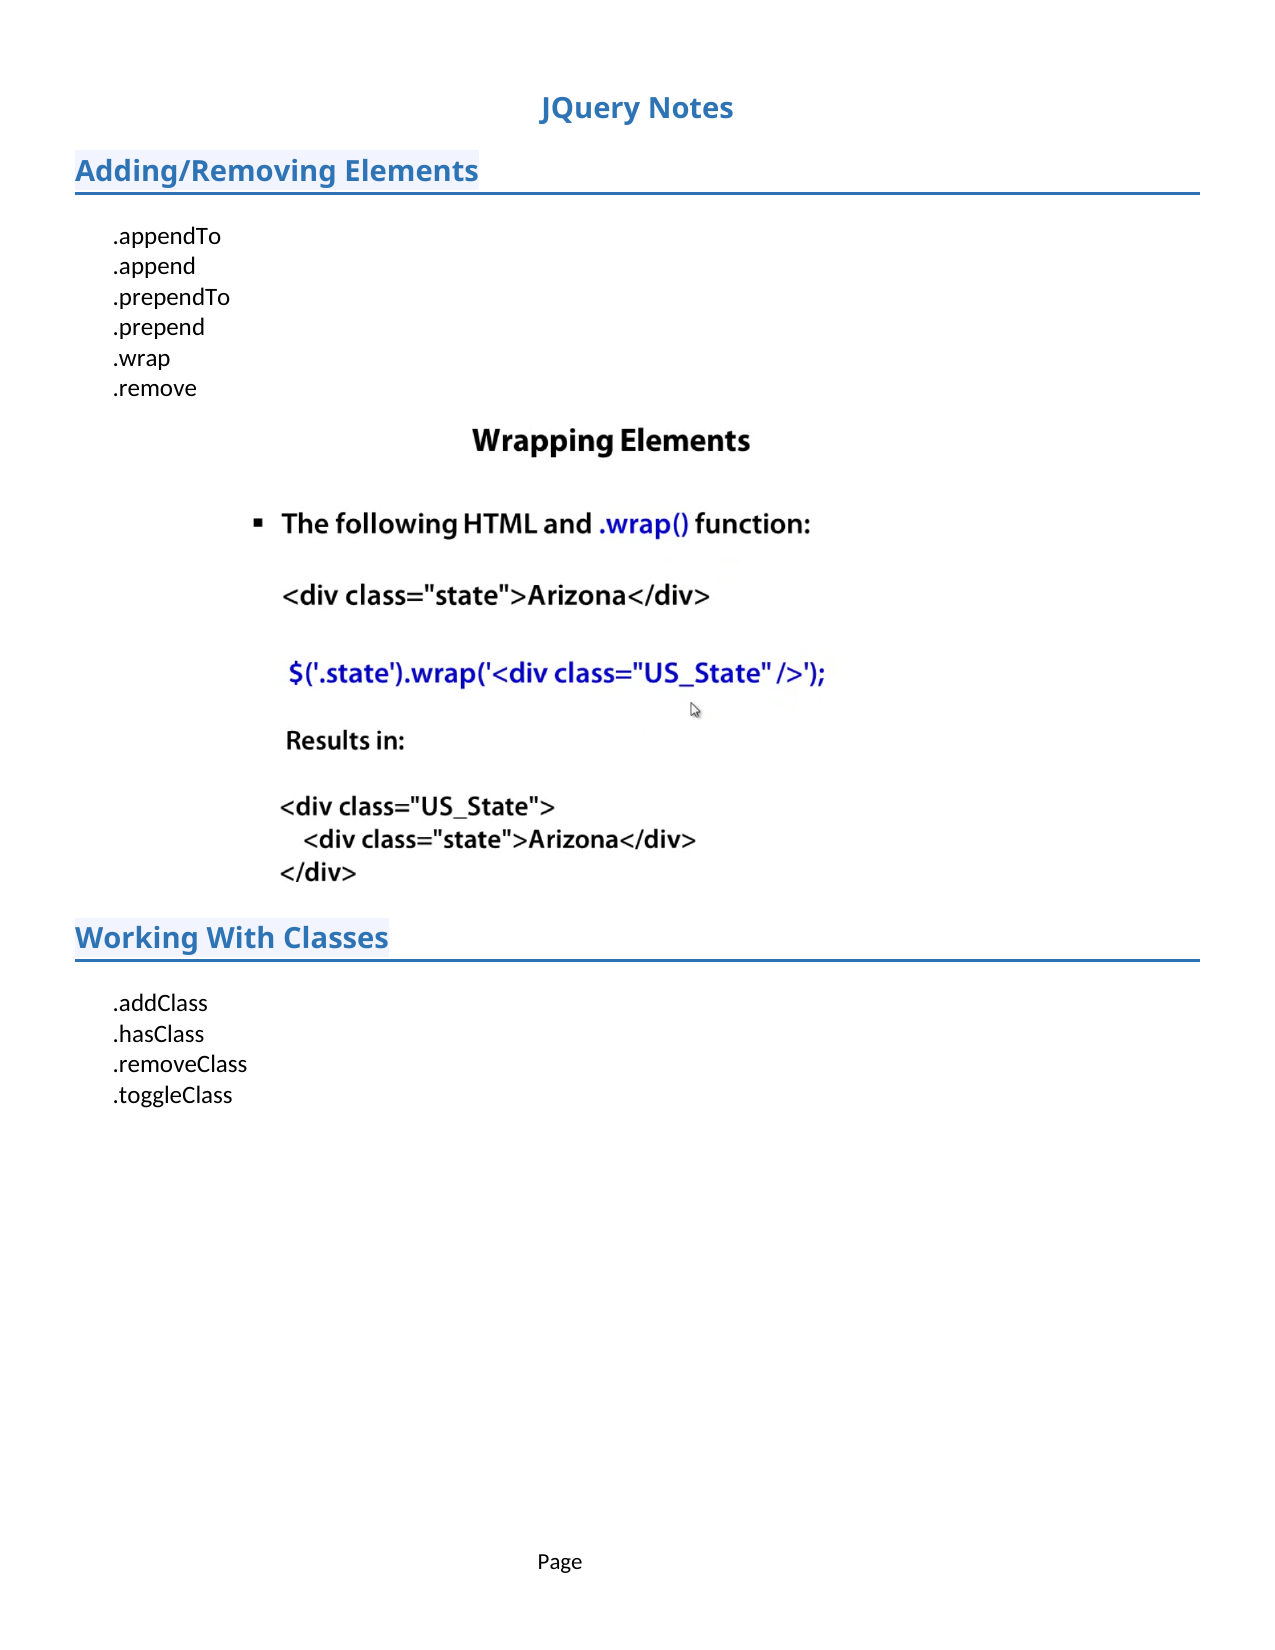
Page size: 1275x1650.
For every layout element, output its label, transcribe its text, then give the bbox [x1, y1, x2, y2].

subtitle .wrap [112, 342, 1200, 373]
subtitle .appendTo [112, 220, 1200, 251]
subtitle .remove [112, 373, 1200, 403]
picture [225, 403, 866, 882]
subtitle .append [112, 251, 1200, 281]
subtitle .toggleClass [112, 1079, 1200, 1109]
subtitle .removeClass [112, 1048, 1200, 1079]
subtitle Working With Classes [75, 917, 1200, 959]
subtitle .hasClass [112, 1018, 1200, 1048]
subtitle .prependTo [112, 281, 1200, 312]
subtitle .addClass [112, 987, 1200, 1018]
subtitle .prepend [112, 312, 1200, 342]
subtitle Adding/Removing Elements [75, 150, 1200, 192]
